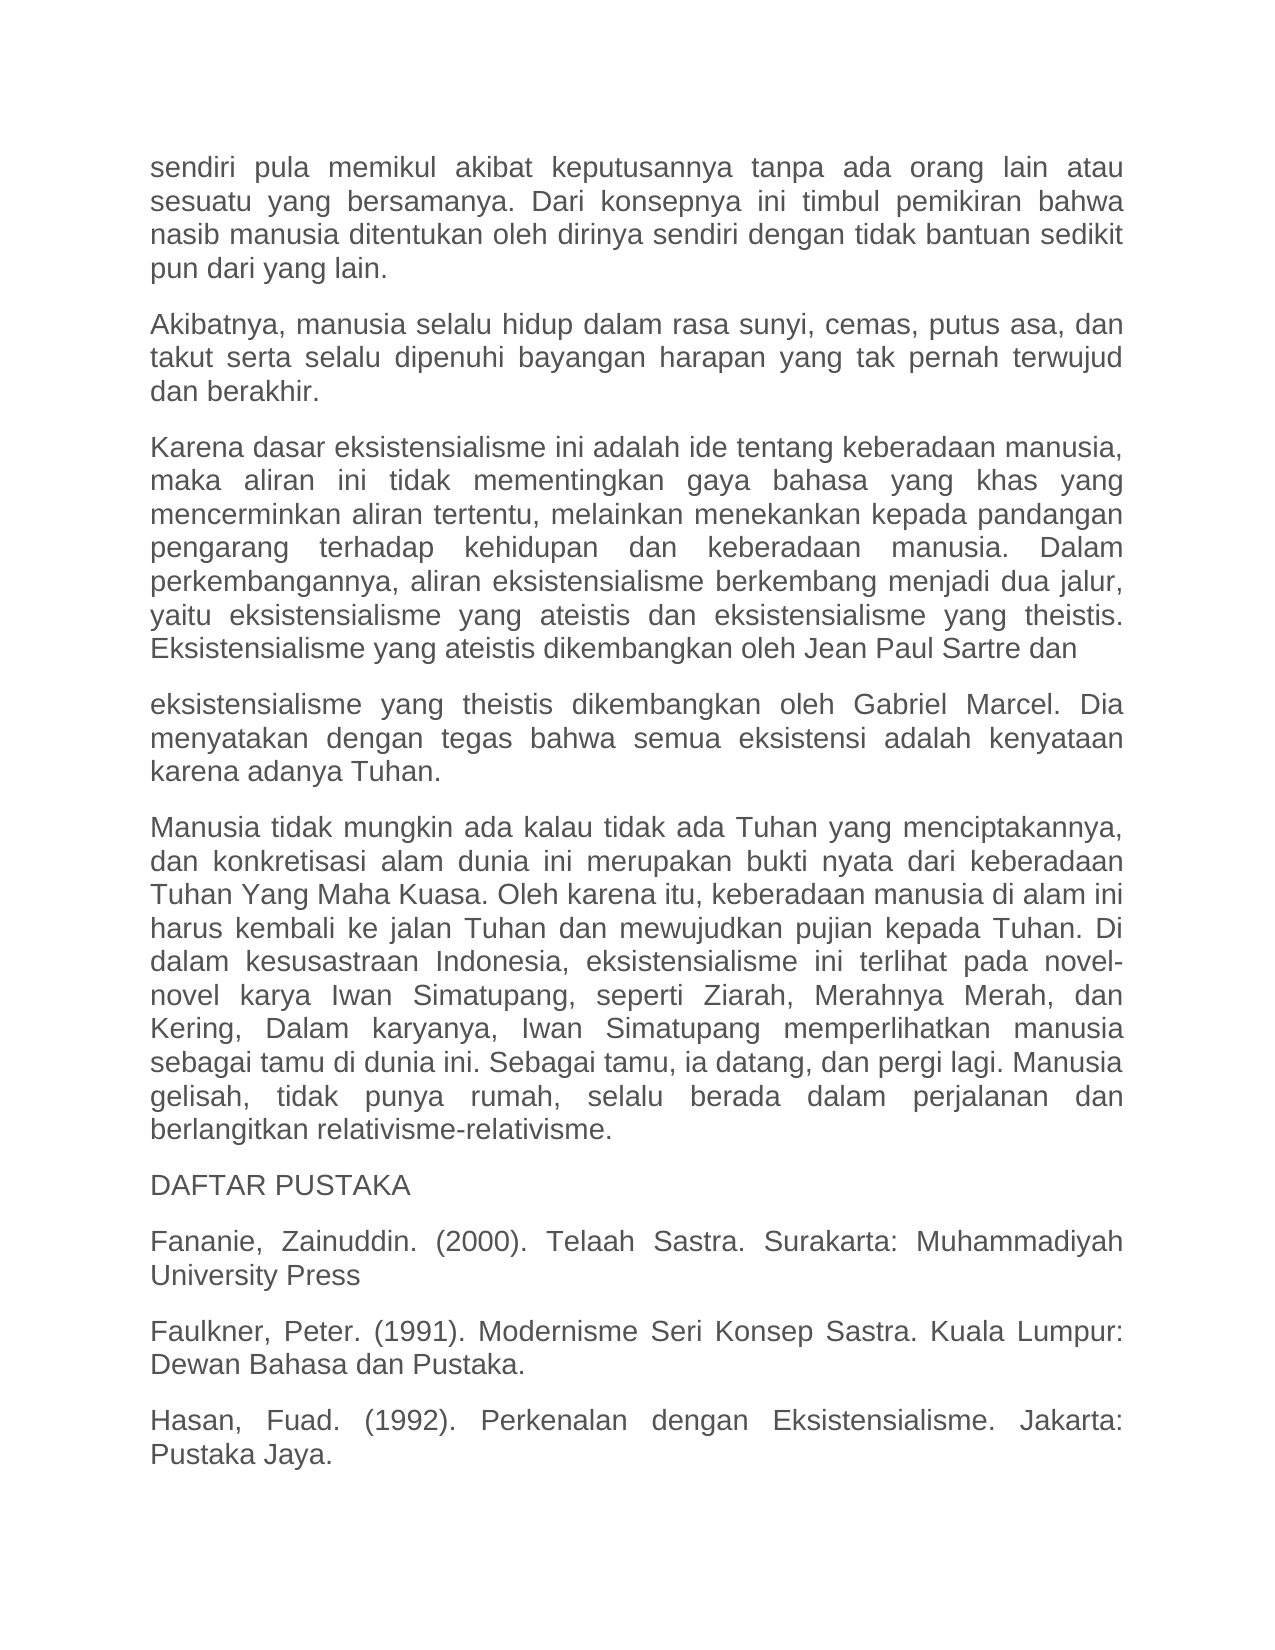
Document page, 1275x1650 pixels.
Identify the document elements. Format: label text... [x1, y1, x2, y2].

text Akibatnya, manusia selalu hidup dalam rasa sunyi, cemas, putus asa, dan takut serta selalu dipenuhi bayangan harapan yang tak pernah terwujud dan berakhir. [150, 307, 1125, 407]
text Karena dasar eksistensialisme ini adalah ide tentang keberadaan manusia, maka aliran ini tidak mementingkan gaya bahasa yang khas yang mencerminkan aliran tertentu, melainkan menekankan kepada pandangan pengarang terhadap kehidupan dan keberadaan manusia. Dalam perkembangannya, aliran eksistensialisme berkembang menjadi dua jalur, yaitu eksistensialisme yang ateistis dan eksistensialisme yang theistis. Eksistensialisme yang ateistis dikembangkan oleh Jean Paul Sartre dan [150, 430, 1125, 664]
text DAFTAR PUSTAKA [150, 1168, 1125, 1202]
text Manusia tidak mungkin ada kalau tidak ada Tuhan yang menciptakannya, dan konkretisasi alam dunia ini merupakan bukti nyata dari keberadaan Tuhan Yang Maha Kuasa. Oleh karena itu, keberadaan manusia di alam ini harus kembali ke jalan Tuhan dan mewujudkan pujian kepada Tuhan. Di dalam kesusastraan Indonesia, eksistensialisme ini terlihat pada novel-novel karya Iwan Simatupang, seperti Ziarah, Merahnya Merah, dan Kering, Dalam karyanya, Iwan Simatupang memperlihatkan manusia sebagai tamu di dunia ini. Sebagai tamu, ia datang, dan pergi lagi. Manusia gelisah, tidak punya rumah, selalu berada dalam perjalanan dan berlangitkan relativisme-relativisme. [150, 810, 1125, 1146]
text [150, 150, 1125, 284]
text eksistensialisme yang theistis dikembangkan oleh Gabriel Marcel. Dia menyatakan dengan tegas bahwa semua eksistensi adalah kenyataan karena adanya Tuhan. [150, 687, 1125, 788]
text Fananie, Zainuddin. (2000). Telaah Sastra. Surakarta: Muhammadiyah University Press [150, 1224, 1125, 1291]
text Hasan, Fuad. (1992). Perkenalan dengan Eksistensialisme. Jakarta: Pustaka Jaya. [150, 1403, 1125, 1470]
text Faulkner, Peter. (1991). Modernisme Seri Konsep Sastra. Kuala Lumpur: Dewan Bahasa dan Pustaka. [150, 1314, 1125, 1381]
